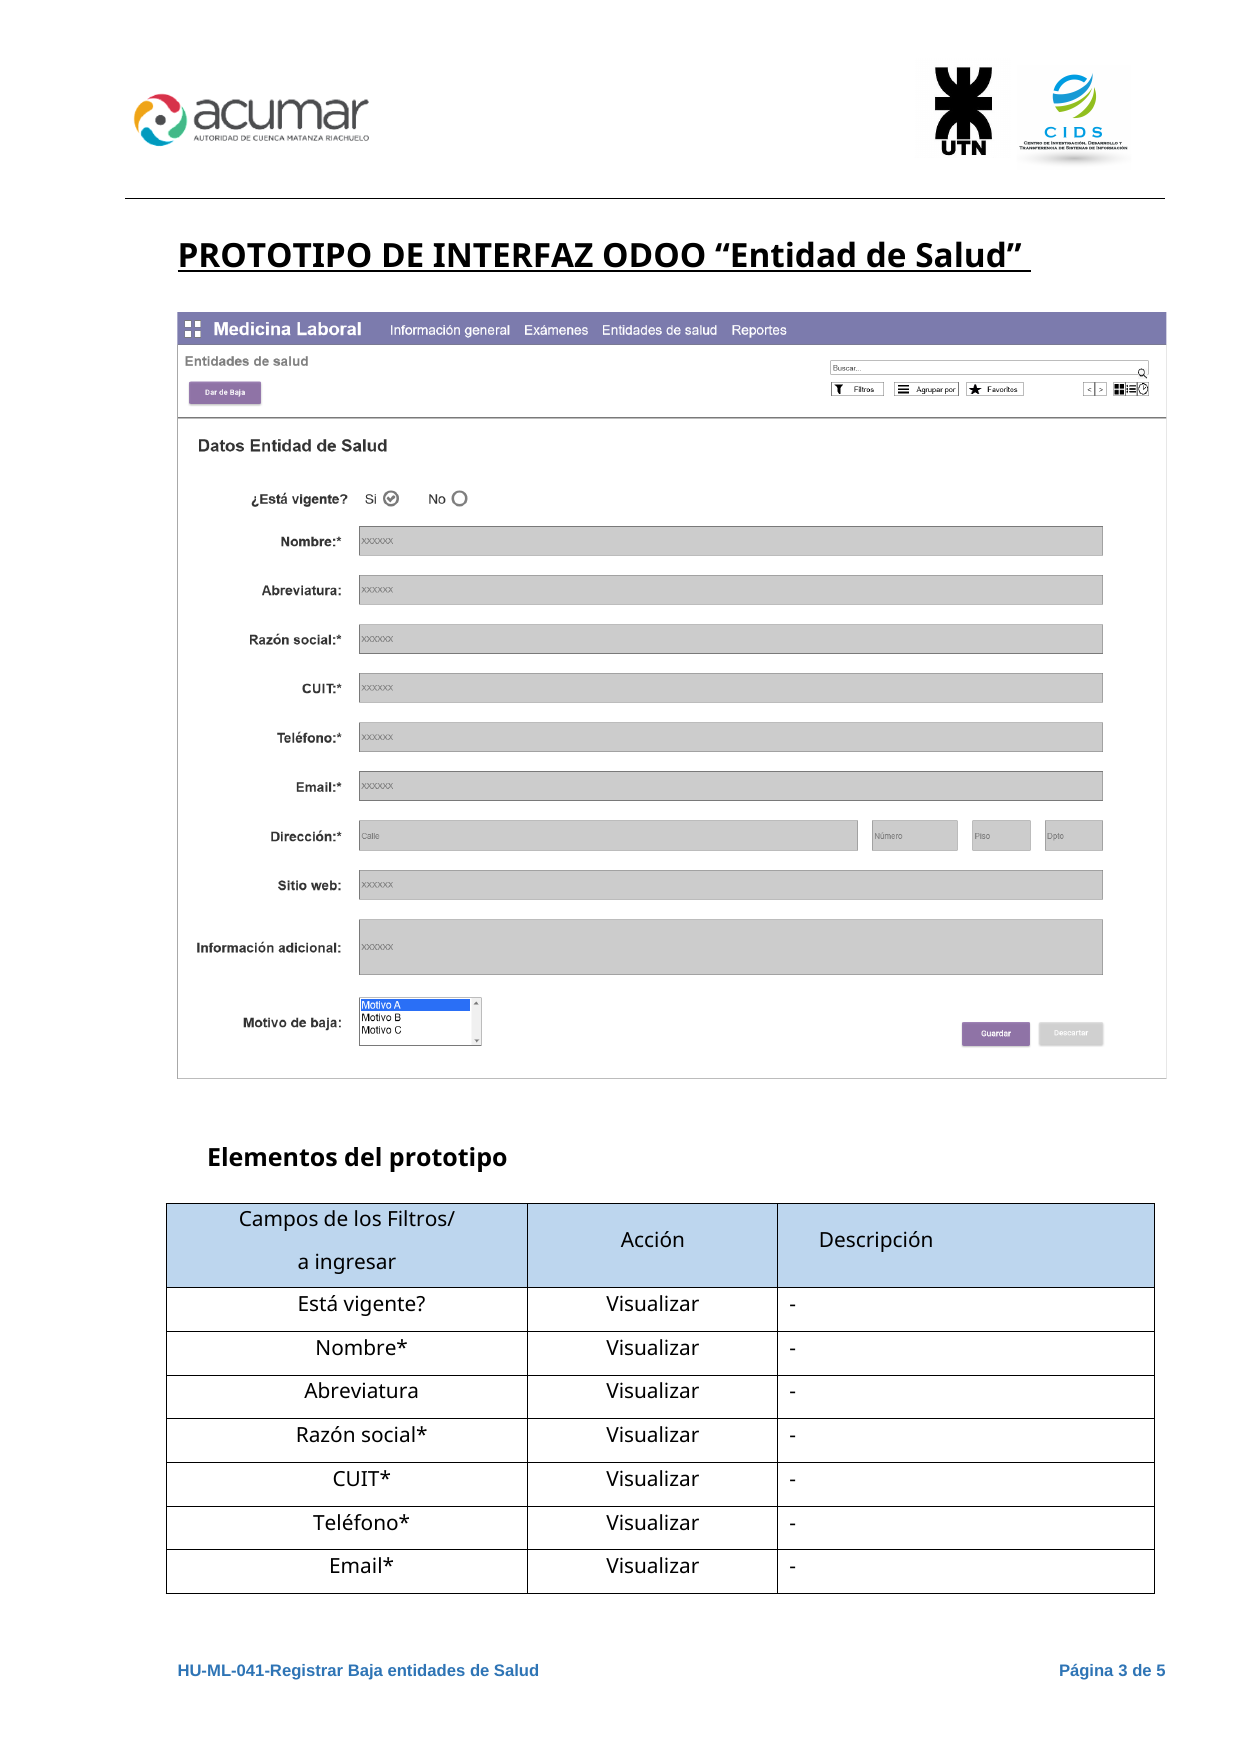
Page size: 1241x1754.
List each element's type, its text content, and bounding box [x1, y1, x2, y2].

table_cell - [778, 1463, 1154, 1506]
table_cell Visualizar [528, 1332, 777, 1374]
picture [132, 86, 375, 151]
table_cell - [778, 1376, 1154, 1418]
table_header Descripción [778, 1204, 1154, 1287]
table_cell Abreviatura [167, 1376, 527, 1418]
table_cell Visualizar [528, 1376, 777, 1418]
table_cell CUIT* [167, 1463, 527, 1506]
table_cell - [778, 1419, 1154, 1462]
table_cell Razón social* [167, 1419, 527, 1462]
table_cell Email* [167, 1550, 527, 1593]
table_cell Está vigente? [167, 1288, 527, 1331]
picture [1016, 65, 1132, 170]
table_cell Visualizar [528, 1550, 777, 1593]
table_header Acción [528, 1204, 777, 1287]
table_cell - [778, 1507, 1154, 1549]
table_cell Visualizar [528, 1463, 777, 1506]
table_cell - [778, 1550, 1154, 1593]
table_cell - [778, 1288, 1154, 1331]
table_cell Visualizar [528, 1507, 777, 1549]
picture [914, 58, 1012, 158]
table_cell Visualizar [528, 1419, 777, 1462]
picture [177, 312, 1167, 1079]
table_cell Visualizar [528, 1288, 777, 1331]
table_cell Teléfono* [167, 1507, 527, 1549]
table_cell - [778, 1332, 1154, 1374]
subtitle PROTOTIPO DE INTERFAZ ODOO “Entidad de Salud” [177, 231, 1167, 277]
subtitle Elementos del prototipo [177, 1139, 1167, 1173]
table_header Campos de los Filtros/ a ingresar [167, 1204, 527, 1287]
table_cell Nombre* [167, 1332, 527, 1374]
